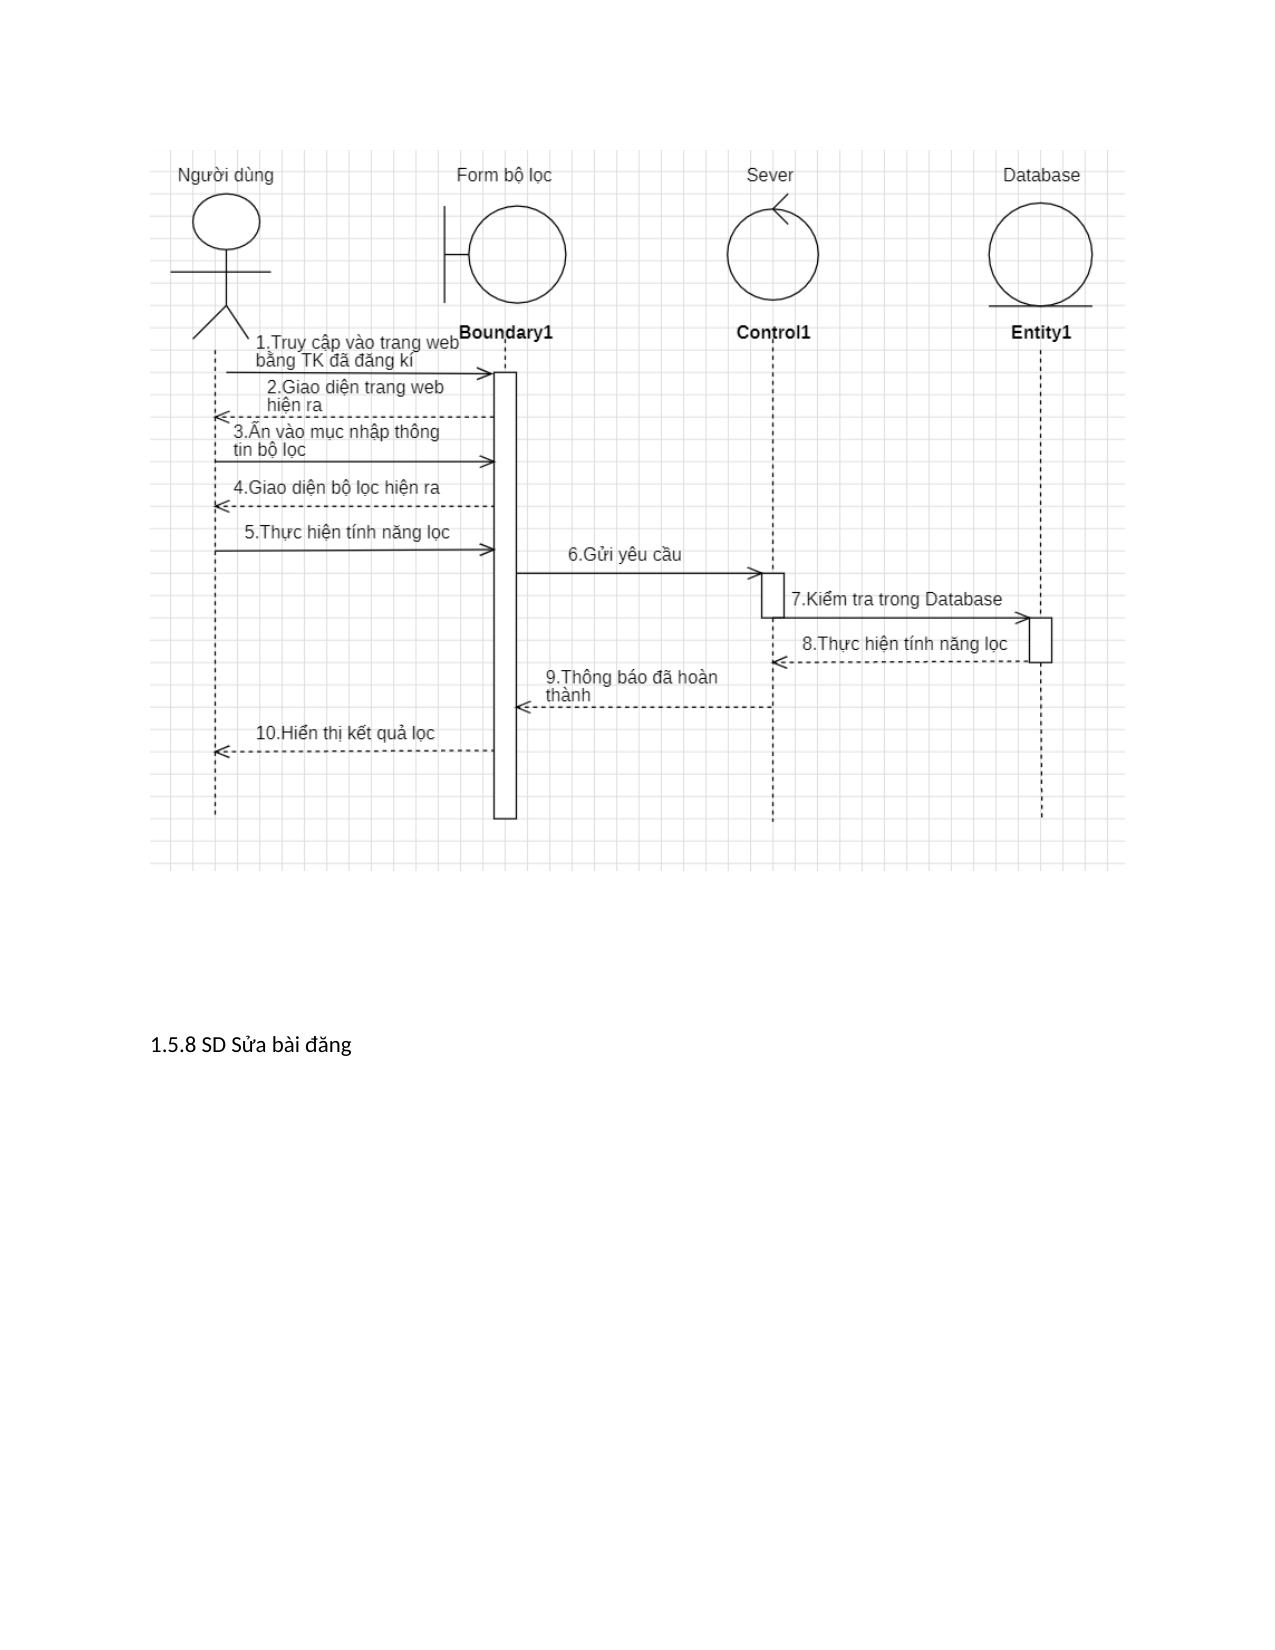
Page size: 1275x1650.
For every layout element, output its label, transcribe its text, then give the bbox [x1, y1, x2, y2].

picture [150, 150, 1125, 871]
text 1.5.8 SD Sửa bài đăng [150, 1030, 1125, 1058]
